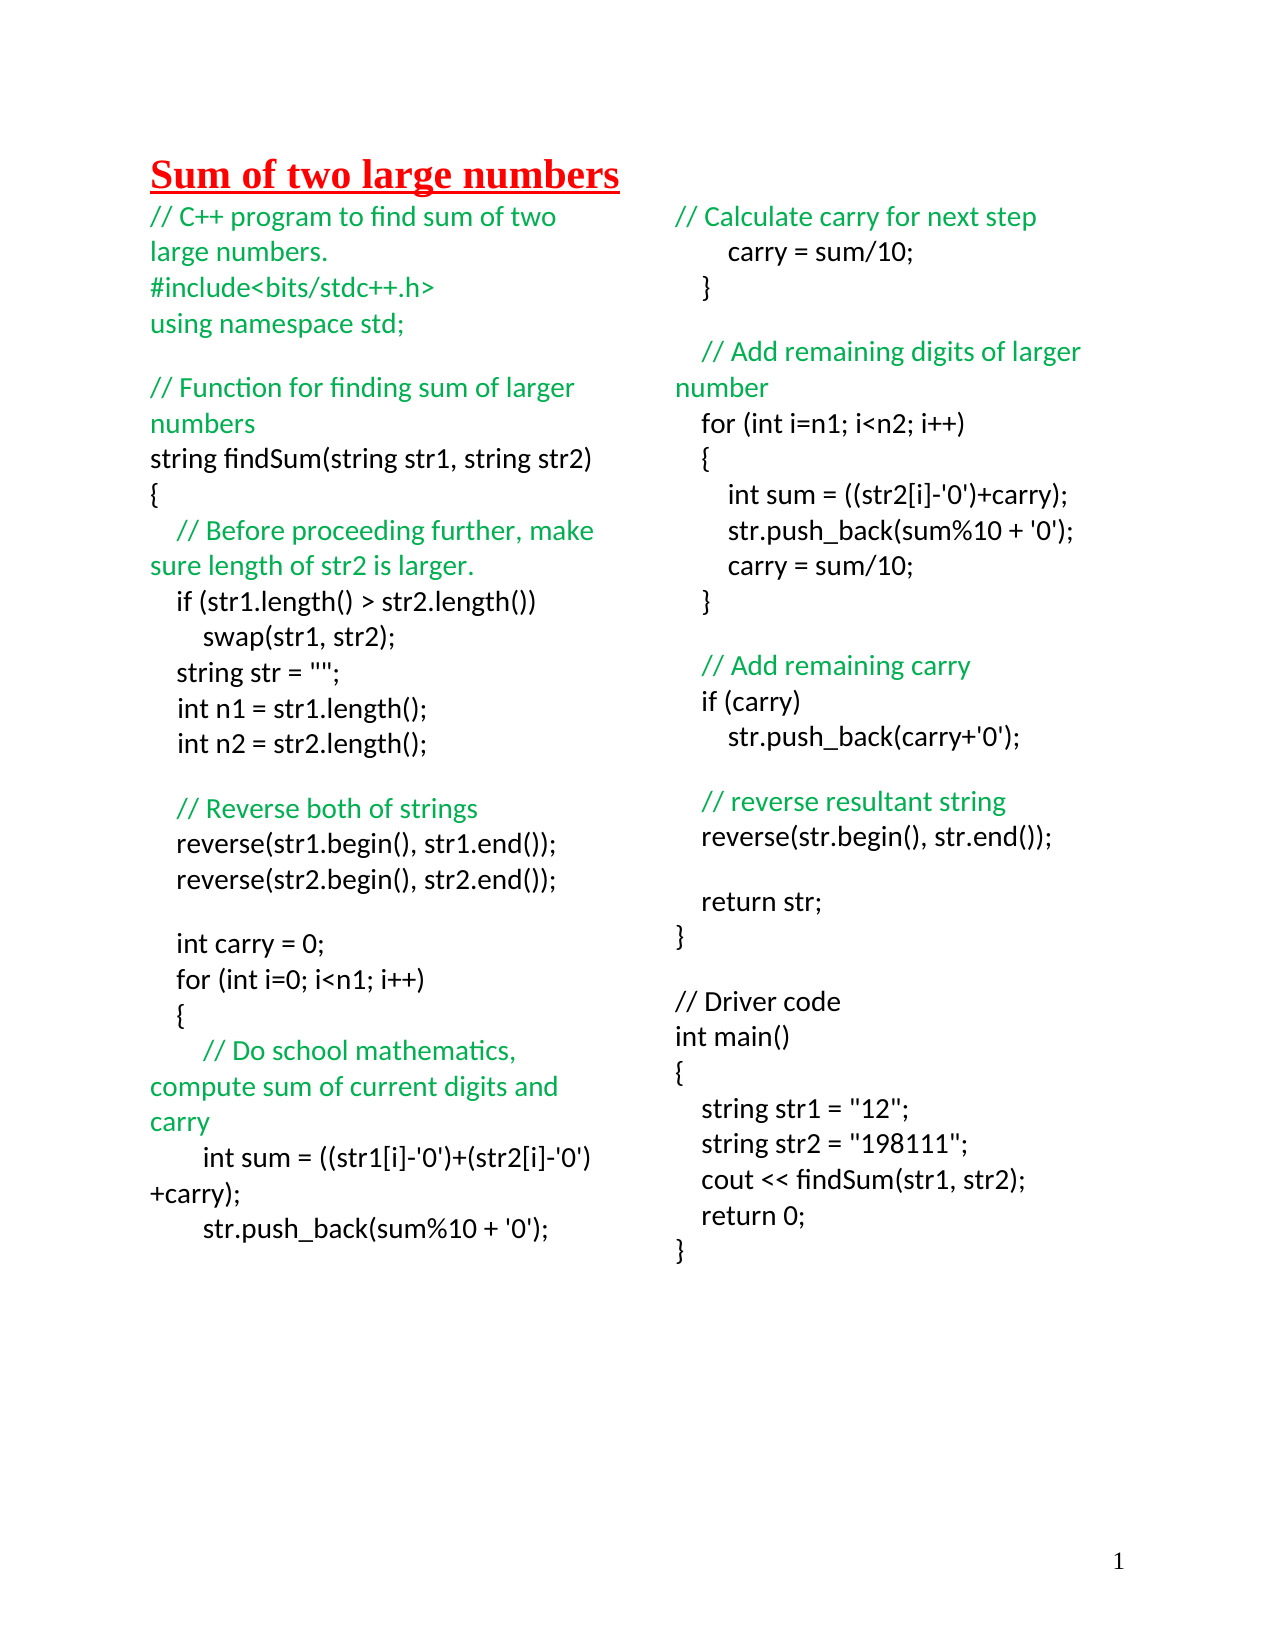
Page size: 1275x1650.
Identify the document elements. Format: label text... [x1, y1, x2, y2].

text int sum = ((str1[i]-'0')+(str2[i]-'0')+carry); [150, 1139, 600, 1210]
text swap(str1, str2); [150, 618, 600, 654]
text } [675, 1232, 1125, 1268]
text reverse(str1.begin(), str1.end()); [150, 825, 600, 861]
text str.push_back(sum%10 + '0'); [150, 1210, 600, 1246]
text { [675, 440, 1125, 476]
text return 0; [675, 1197, 1125, 1232]
text using namespace std; [150, 305, 600, 340]
text // Add remaining carry [675, 647, 1125, 683]
text string str2 = "198111"; [675, 1125, 1125, 1161]
text for (int i=n1; i<n2; i++) [675, 405, 1125, 440]
text } [675, 918, 1125, 954]
text // Function for finding sum of larger numbers [150, 369, 600, 440]
text reverse(str.begin(), str.end()); [675, 818, 1125, 854]
text // Before proceeding further, make sure length of str2 is larger. [150, 512, 600, 583]
text int sum = ((str2[i]-'0')+carry); [675, 476, 1125, 512]
text if (str1.length() > str2.length()) [150, 583, 600, 618]
text } [675, 269, 1125, 305]
text carry = sum/10; [675, 233, 1125, 269]
text { [675, 1054, 1125, 1090]
text // Reverse both of strings [150, 790, 600, 825]
text // Add remaining digits of larger number [675, 333, 1125, 405]
text str.push_back(sum%10 + '0'); [675, 512, 1125, 547]
text } [675, 583, 1125, 618]
text str.push_back(carry+'0'); [675, 718, 1125, 754]
text carry = sum/10; [675, 547, 1125, 583]
text string str1 = "12"; [675, 1090, 1125, 1125]
text int n2 = str2.length(); [150, 725, 600, 761]
text // Calculate carry for next step [675, 198, 1125, 233]
text cout << findSum(str1, str2); [675, 1161, 1125, 1197]
text string findSum(string str1, string str2) [150, 440, 600, 476]
text #include<bits/stdc++.h> [150, 269, 600, 305]
text Sum of two large numbers [150, 150, 1125, 198]
text // Do school mathematics, compute sum of current digits and carry [150, 1032, 600, 1139]
text int main() [675, 1018, 1125, 1054]
text { [150, 476, 600, 512]
text // C++ program to find sum of two large numbers. [150, 198, 600, 269]
text return str; [675, 883, 1125, 918]
text reverse(str2.begin(), str2.end()); [150, 861, 600, 897]
text { [150, 997, 600, 1032]
text // reverse resultant string [675, 783, 1125, 818]
text string str = ""; [150, 654, 600, 690]
text int carry = 0; [150, 925, 600, 961]
text if (carry) [675, 683, 1125, 718]
text for (int i=0; i<n1; i++) [150, 961, 600, 997]
text // Driver code [675, 983, 1125, 1018]
text int n1 = str1.length(); [150, 690, 600, 725]
